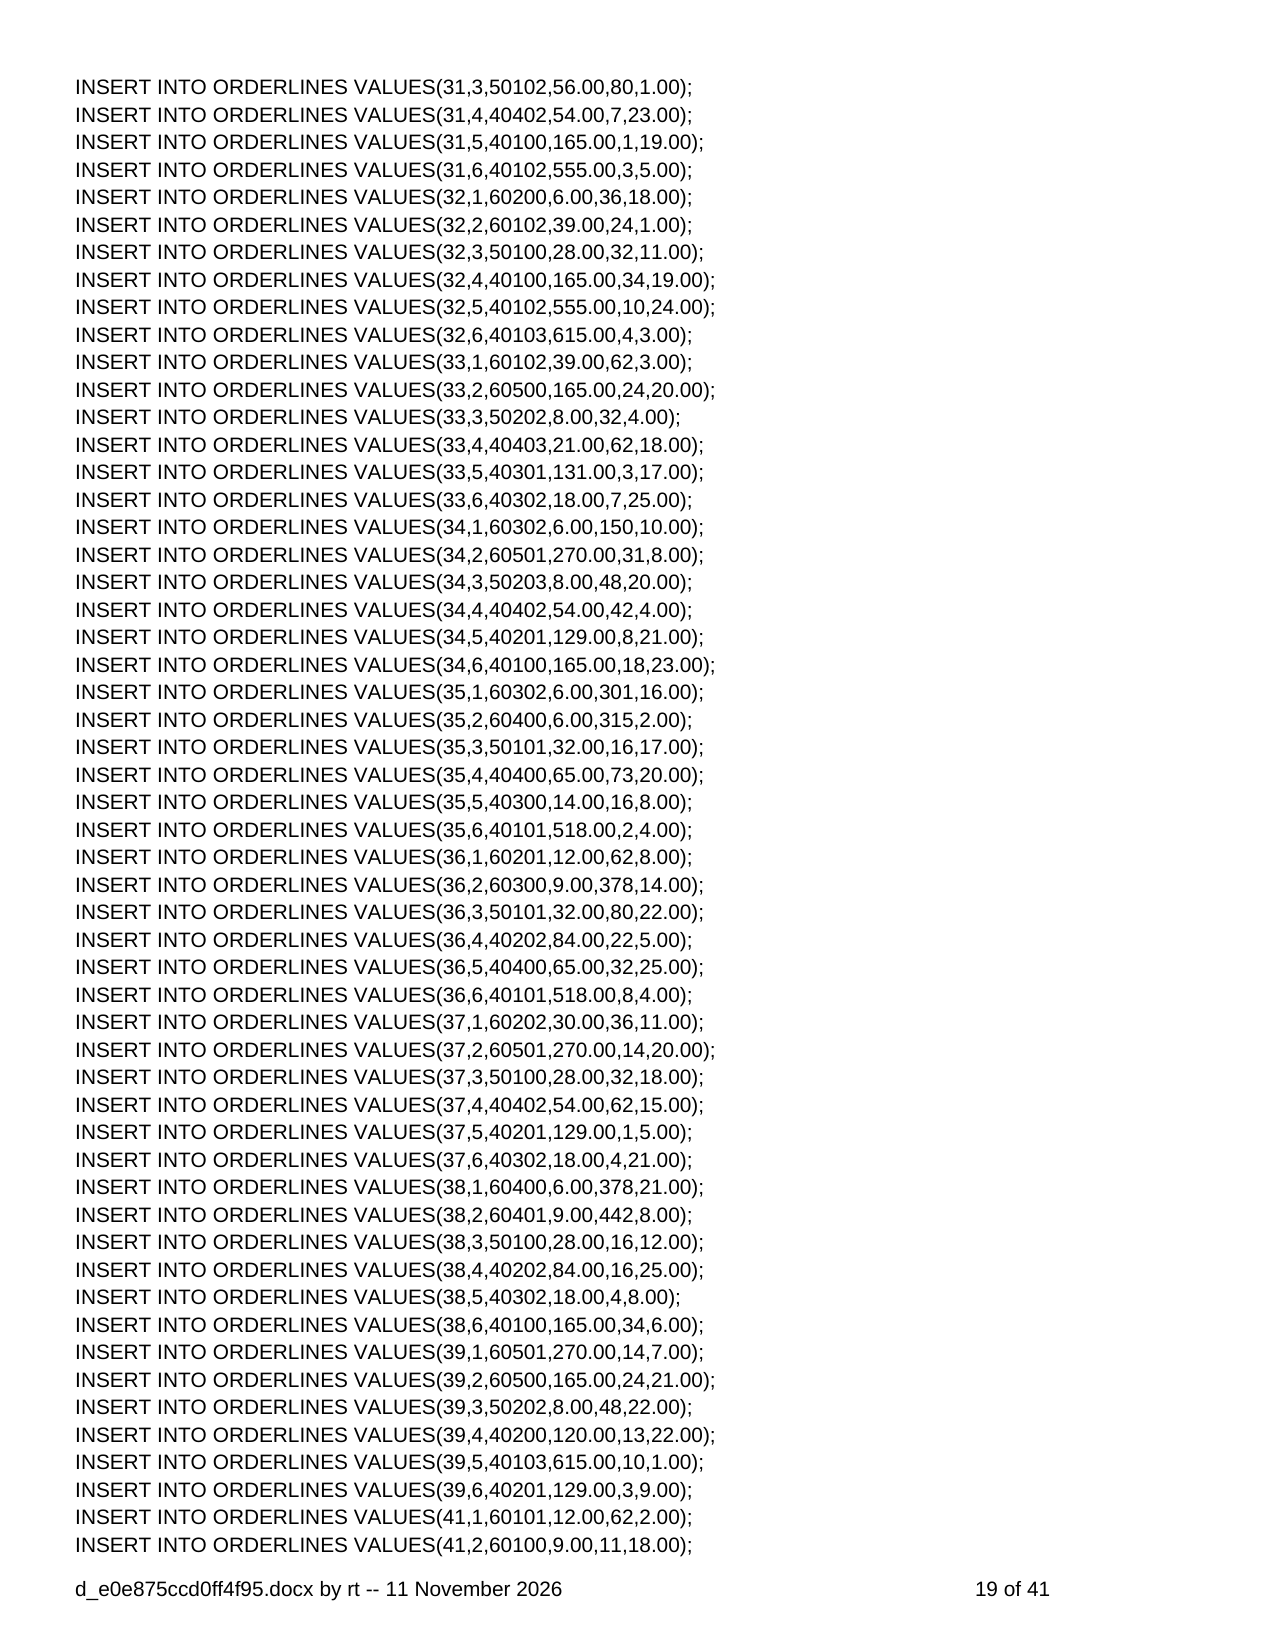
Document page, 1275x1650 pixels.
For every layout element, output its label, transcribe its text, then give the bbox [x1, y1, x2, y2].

text INSERT INTO ORDERLINES VALUES(32,6,40103,615.00,4,3.00); [75, 322, 1200, 346]
text INSERT INTO ORDERLINES VALUES(31,3,50102,56.00,80,1.00); [75, 75, 1200, 99]
text INSERT INTO ORDERLINES VALUES(41,1,60101,12.00,62,2.00); [75, 1505, 1200, 1529]
text INSERT INTO ORDERLINES VALUES(39,5,40103,615.00,10,1.00); [75, 1450, 1200, 1474]
text INSERT INTO ORDERLINES VALUES(39,3,50202,8.00,48,22.00); [75, 1395, 1200, 1419]
text INSERT INTO ORDERLINES VALUES(33,2,60500,165.00,24,20.00); [75, 377, 1200, 401]
text INSERT INTO ORDERLINES VALUES(31,6,40102,555.00,3,5.00); [75, 157, 1200, 181]
text INSERT INTO ORDERLINES VALUES(39,4,40200,120.00,13,22.00); [75, 1422, 1200, 1446]
text INSERT INTO ORDERLINES VALUES(35,3,50101,32.00,16,17.00); [75, 735, 1200, 759]
text INSERT INTO ORDERLINES VALUES(36,2,60300,9.00,378,14.00); [75, 872, 1200, 896]
text INSERT INTO ORDERLINES VALUES(34,1,60302,6.00,150,10.00); [75, 515, 1200, 539]
text INSERT INTO ORDERLINES VALUES(33,4,40403,21.00,62,18.00); [75, 432, 1200, 456]
text INSERT INTO ORDERLINES VALUES(32,2,60102,39.00,24,1.00); [75, 212, 1200, 236]
text INSERT INTO ORDERLINES VALUES(37,1,60202,30.00,36,11.00); [75, 1010, 1200, 1034]
text INSERT INTO ORDERLINES VALUES(36,4,40202,84.00,22,5.00); [75, 927, 1200, 951]
text INSERT INTO ORDERLINES VALUES(35,6,40101,518.00,2,4.00); [75, 817, 1200, 841]
text INSERT INTO ORDERLINES VALUES(35,5,40300,14.00,16,8.00); [75, 790, 1200, 814]
text INSERT INTO ORDERLINES VALUES(36,6,40101,518.00,8,4.00); [75, 982, 1200, 1006]
text INSERT INTO ORDERLINES VALUES(32,1,60200,6.00,36,18.00); [75, 185, 1200, 209]
text INSERT INTO ORDERLINES VALUES(37,2,60501,270.00,14,20.00); [75, 1037, 1200, 1061]
text INSERT INTO ORDERLINES VALUES(38,2,60401,9.00,442,8.00); [75, 1202, 1200, 1226]
text INSERT INTO ORDERLINES VALUES(33,6,40302,18.00,7,25.00); [75, 487, 1200, 511]
text INSERT INTO ORDERLINES VALUES(38,5,40302,18.00,4,8.00); [75, 1285, 1200, 1309]
text INSERT INTO ORDERLINES VALUES(33,5,40301,131.00,3,17.00); [75, 460, 1200, 484]
text INSERT INTO ORDERLINES VALUES(39,6,40201,129.00,3,9.00); [75, 1477, 1200, 1501]
text INSERT INTO ORDERLINES VALUES(34,4,40402,54.00,42,4.00); [75, 597, 1200, 621]
text INSERT INTO ORDERLINES VALUES(31,5,40100,165.00,1,19.00); [75, 130, 1200, 154]
text INSERT INTO ORDERLINES VALUES(32,3,50100,28.00,32,11.00); [75, 240, 1200, 264]
text INSERT INTO ORDERLINES VALUES(41,2,60100,9.00,11,18.00); [75, 1532, 1200, 1556]
text INSERT INTO ORDERLINES VALUES(31,4,40402,54.00,7,23.00); [75, 102, 1200, 126]
text INSERT INTO ORDERLINES VALUES(34,6,40100,165.00,18,23.00); [75, 652, 1200, 676]
text INSERT INTO ORDERLINES VALUES(37,4,40402,54.00,62,15.00); [75, 1092, 1200, 1116]
text INSERT INTO ORDERLINES VALUES(34,3,50203,8.00,48,20.00); [75, 570, 1200, 594]
text INSERT INTO ORDERLINES VALUES(38,4,40202,84.00,16,25.00); [75, 1257, 1200, 1281]
text INSERT INTO ORDERLINES VALUES(33,3,50202,8.00,32,4.00); [75, 405, 1200, 429]
text INSERT INTO ORDERLINES VALUES(36,3,50101,32.00,80,22.00); [75, 900, 1200, 924]
text INSERT INTO ORDERLINES VALUES(34,2,60501,270.00,31,8.00); [75, 542, 1200, 566]
text INSERT INTO ORDERLINES VALUES(35,1,60302,6.00,301,16.00); [75, 680, 1200, 704]
text INSERT INTO ORDERLINES VALUES(36,5,40400,65.00,32,25.00); [75, 955, 1200, 979]
text INSERT INTO ORDERLINES VALUES(37,3,50100,28.00,32,18.00); [75, 1065, 1200, 1089]
text INSERT INTO ORDERLINES VALUES(38,3,50100,28.00,16,12.00); [75, 1230, 1200, 1254]
text INSERT INTO ORDERLINES VALUES(37,5,40201,129.00,1,5.00); [75, 1120, 1200, 1144]
text INSERT INTO ORDERLINES VALUES(34,5,40201,129.00,8,21.00); [75, 625, 1200, 649]
text INSERT INTO ORDERLINES VALUES(39,1,60501,270.00,14,7.00); [75, 1340, 1200, 1364]
text INSERT INTO ORDERLINES VALUES(38,6,40100,165.00,34,6.00); [75, 1312, 1200, 1336]
text INSERT INTO ORDERLINES VALUES(35,4,40400,65.00,73,20.00); [75, 762, 1200, 786]
text INSERT INTO ORDERLINES VALUES(32,4,40100,165.00,34,19.00); [75, 267, 1200, 291]
text INSERT INTO ORDERLINES VALUES(39,2,60500,165.00,24,21.00); [75, 1367, 1200, 1391]
text INSERT INTO ORDERLINES VALUES(37,6,40302,18.00,4,21.00); [75, 1147, 1200, 1171]
text INSERT INTO ORDERLINES VALUES(33,1,60102,39.00,62,3.00); [75, 350, 1200, 374]
text INSERT INTO ORDERLINES VALUES(35,2,60400,6.00,315,2.00); [75, 707, 1200, 731]
text INSERT INTO ORDERLINES VALUES(38,1,60400,6.00,378,21.00); [75, 1175, 1200, 1199]
text INSERT INTO ORDERLINES VALUES(32,5,40102,555.00,10,24.00); [75, 295, 1200, 319]
text INSERT INTO ORDERLINES VALUES(36,1,60201,12.00,62,8.00); [75, 845, 1200, 869]
